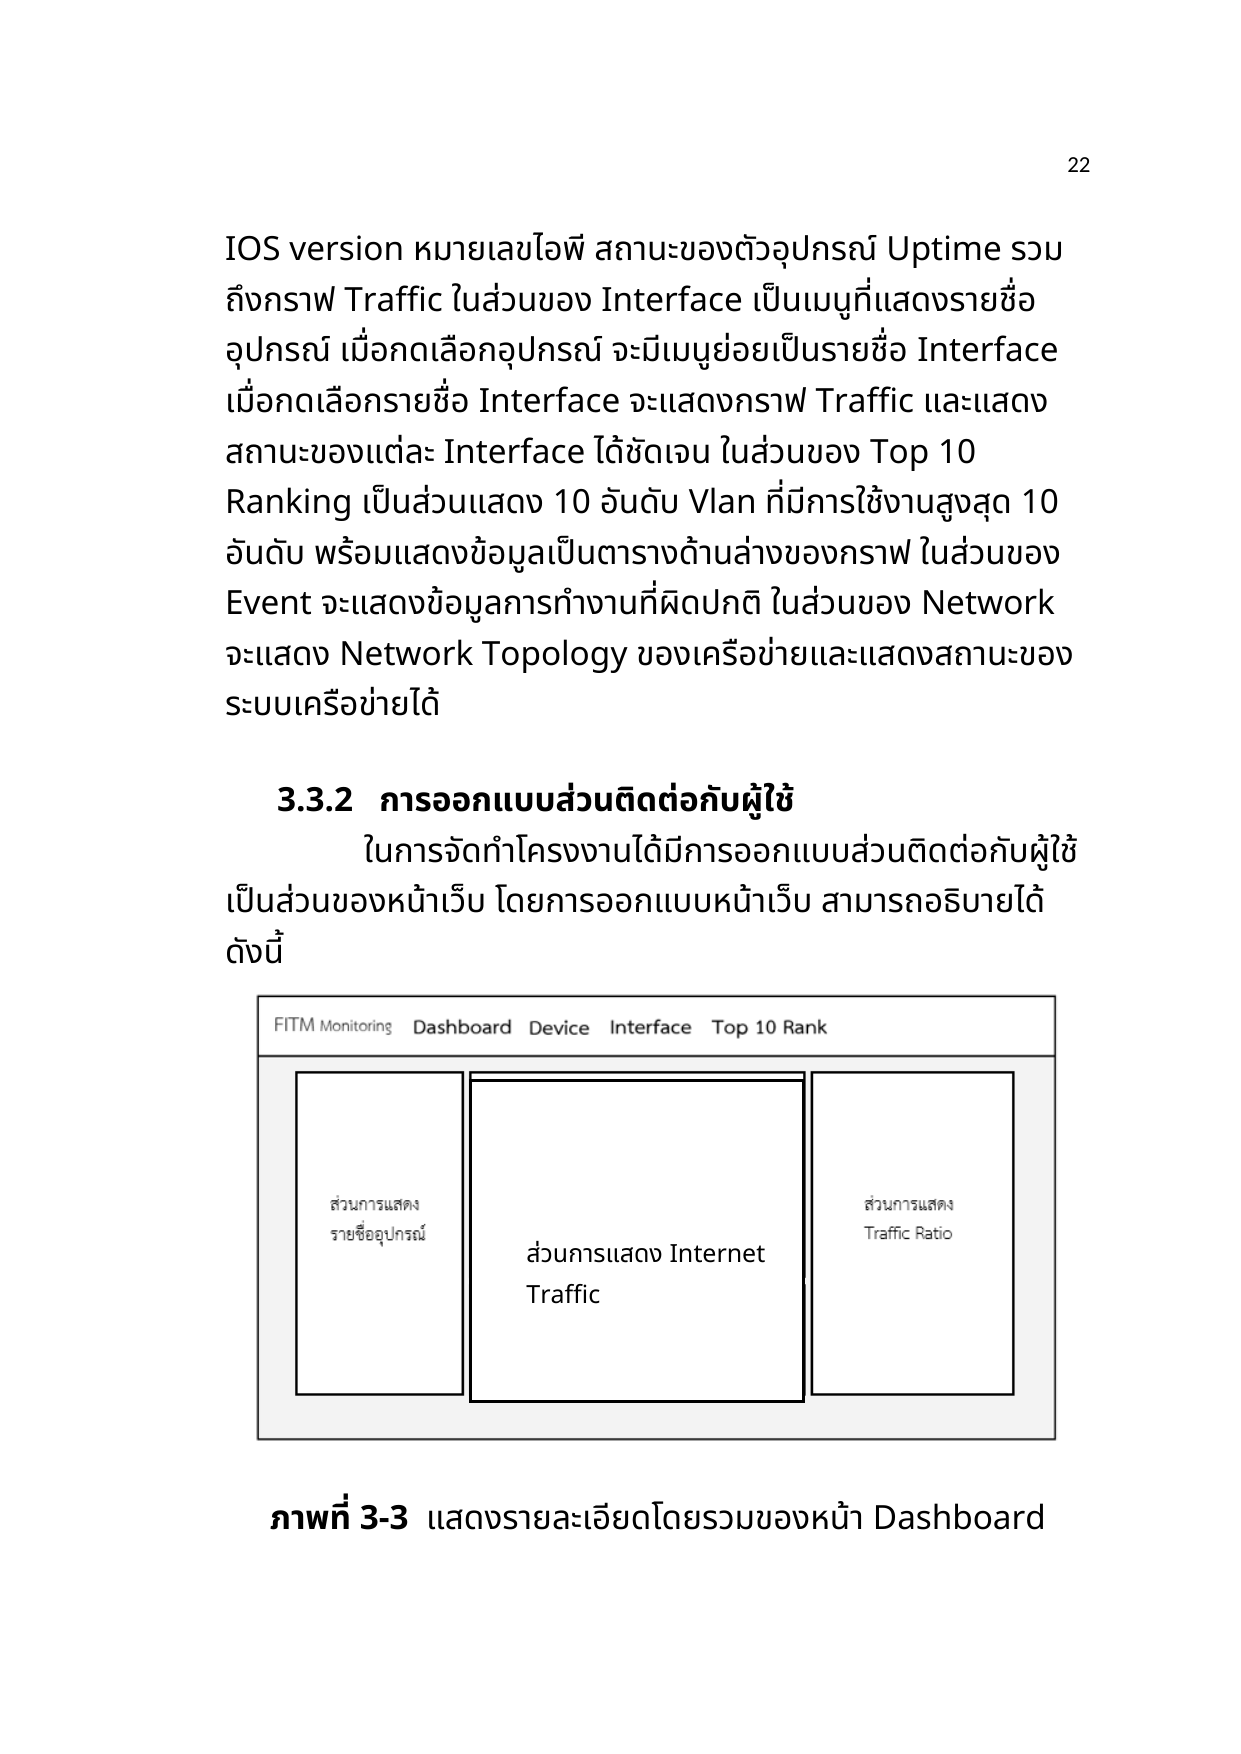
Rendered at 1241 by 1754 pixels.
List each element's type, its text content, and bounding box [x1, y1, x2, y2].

text 3.3.2 การออกแบบส่วนติดต่อกับผู้ใช้ [225, 776, 1090, 827]
text ในการจัดทำโครงงานได้มีการออกแบบส่วนติดต่อกับผู้ใช้ เป็นส่วนของหน้าเว็บ โดยการออกแบบหน้าเว็บ สามารถอธิบายได้ดังนี้ [225, 827, 1090, 978]
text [225, 225, 1090, 731]
text ภาพที่ 3-3 แสดงรายละเอียดโดยรวมของหน้า Dashboard [225, 1493, 1090, 1544]
